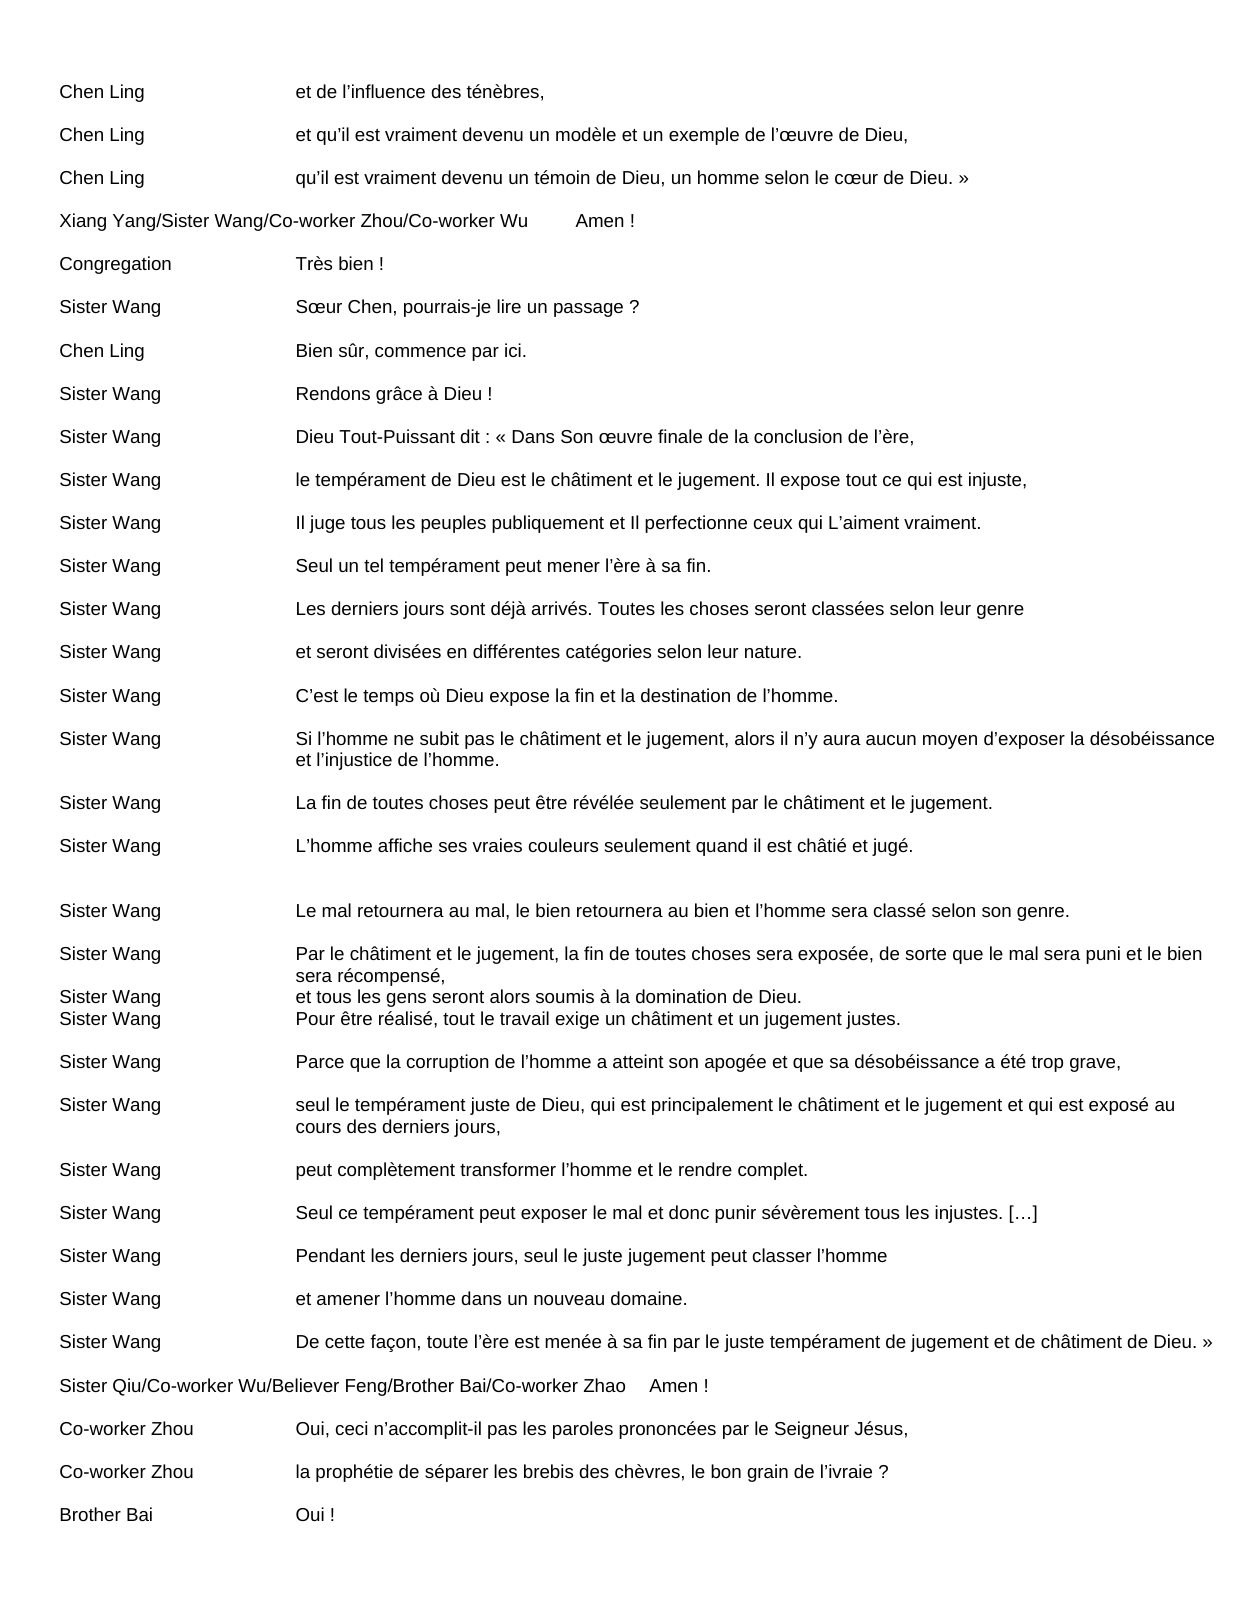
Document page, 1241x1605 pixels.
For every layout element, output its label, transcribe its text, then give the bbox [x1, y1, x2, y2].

text Sister Wang Parce que la corruption de l’homme a atteint son apogée et que sa désobéissance a été trop grave, [59, 1051, 1226, 1072]
text Co-worker Zhou la prophétie de séparer les brebis des chèvres, le bon grain de l’ivraie ? [59, 1461, 1226, 1482]
text Sister Wang Par le châtiment et le jugement, la fin de toutes choses sera exposée, de sorte que le mal sera puni et le bien sera récompensé, [59, 943, 1226, 986]
text Chen Ling et de l’influence des ténèbres, [59, 81, 1226, 102]
text Sister Wang et tous les gens seront alors soumis à la domination de Dieu. [59, 986, 1226, 1008]
text Sister Wang Pendant les derniers jours, seul le juste jugement peut classer l’homme [59, 1245, 1226, 1267]
text Sister Qiu/Co-worker Wu/Believer Feng/Brother Bai/Co-worker Zhao Amen ! [59, 1374, 1226, 1396]
text Sister Wang peut complètement transformer l’homme et le rendre complet. [59, 1159, 1226, 1180]
text Sister Wang et seront divisées en différentes catégories selon leur nature. [59, 641, 1226, 663]
text Sister Wang Dieu Tout-Puissant dit : « Dans Son œuvre finale de la conclusion de l’ère, [59, 426, 1226, 447]
text Sister Wang Pour être réalisé, tout le travail exige un châtiment et un jugement justes. [59, 1008, 1226, 1029]
text Sister Wang le tempérament de Dieu est le châtiment et le jugement. Il expose tout ce qui est injuste, [59, 469, 1226, 490]
text Co-worker Zhou Oui, ceci n’accomplit-il pas les paroles prononcées par le Seigneur Jésus, [59, 1417, 1226, 1439]
text Sister Wang Il juge tous les peuples publiquement et Il perfectionne ceux qui L’aiment vraiment. [59, 512, 1226, 533]
text Sister Wang C’est le temps où Dieu expose la fin et la destination de l’homme. [59, 684, 1226, 706]
text Sister Wang Seul ce tempérament peut exposer le mal et donc punir sévèrement tous les injustes. […] [59, 1202, 1226, 1223]
text Sister Wang Sœur Chen, pourrais-je lire un passage ? [59, 296, 1226, 318]
text Sister Wang La fin de toutes choses peut être révélée seulement par le châtiment et le jugement. [59, 792, 1226, 814]
text Sister Wang Le mal retournera au mal, le bien retournera au bien et l’homme sera classé selon son genre. [59, 900, 1226, 922]
text Sister Wang L’homme affiche ses vraies couleurs seulement quand il est châtié et jugé. [59, 835, 1226, 857]
text Sister Wang Les derniers jours sont déjà arrivés. Toutes les choses seront classées selon leur genre [59, 598, 1226, 620]
text Congregation Très bien ! [59, 253, 1226, 275]
text Chen Ling qu’il est vraiment devenu un témoin de Dieu, un homme selon le cœur de Dieu. » [59, 167, 1226, 188]
text Sister Wang Si l’homme ne subit pas le châtiment et le jugement, alors il n’y aura aucun moyen d’exposer la désobéissance et l’injustice de l’homme. [59, 727, 1226, 771]
text Chen Ling Bien sûr, commence par ici. [59, 339, 1226, 361]
text Sister Wang et amener l’homme dans un nouveau domaine. [59, 1288, 1226, 1310]
text Sister Wang Seul un tel tempérament peut mener l’ère à sa fin. [59, 555, 1226, 577]
text Xiang Yang/Sister Wang/Co-worker Zhou/Co-worker Wu Amen ! [59, 210, 1226, 232]
text Chen Ling et qu’il est vraiment devenu un modèle et un exemple de l’œuvre de Dieu, [59, 124, 1226, 145]
text Sister Wang Rendons grâce à Dieu ! [59, 382, 1226, 404]
text Brother Bai Oui ! [59, 1504, 1226, 1525]
text Sister Wang seul le tempérament juste de Dieu, qui est principalement le châtiment et le jugement et qui est exposé au cours des derniers jours, [59, 1094, 1226, 1137]
text Sister Wang De cette façon, toute l’ère est menée à sa fin par le juste tempérament de jugement et de châtiment de Dieu. » [59, 1331, 1226, 1353]
